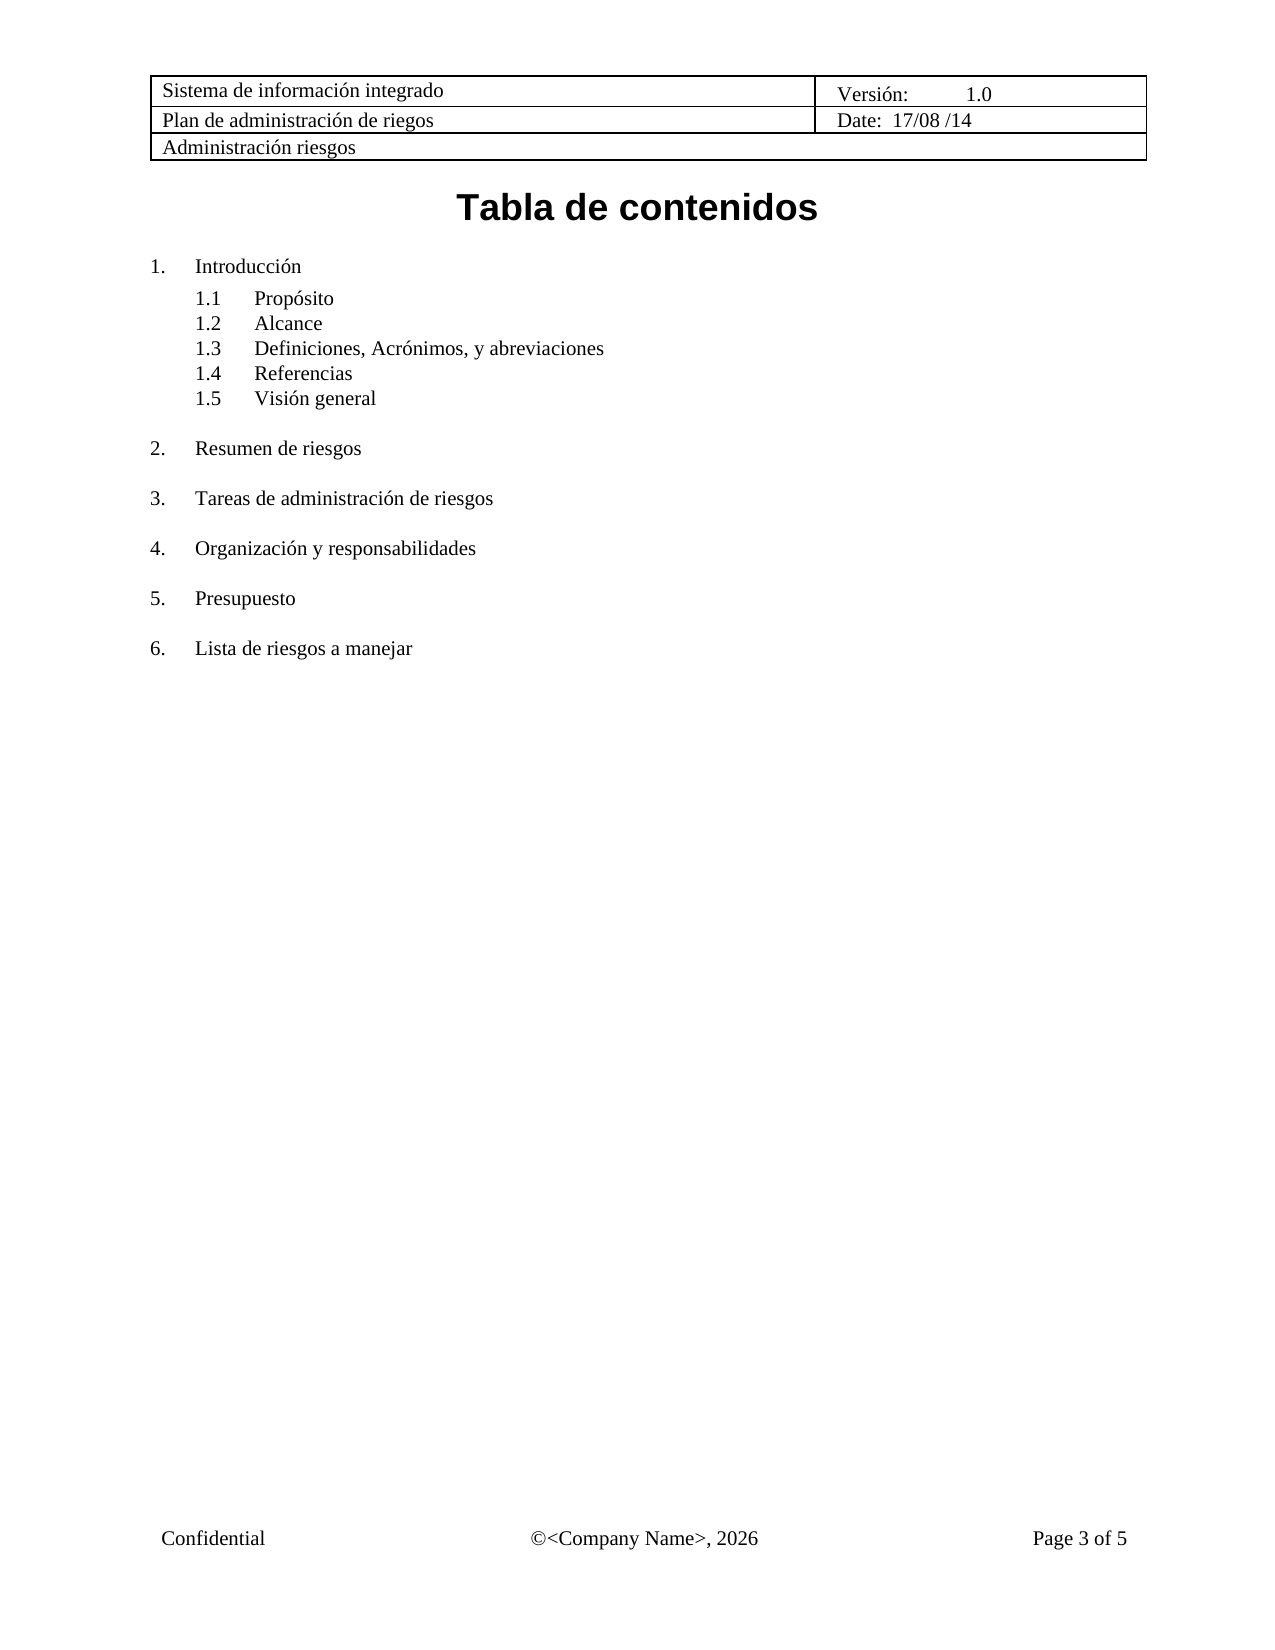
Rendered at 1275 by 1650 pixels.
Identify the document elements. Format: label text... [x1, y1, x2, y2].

text 4. Organización y responsabilidades 4 [150, 535, 1050, 560]
text 3. Tareas de administración de riesgos 4 [150, 485, 1050, 510]
title Tabla de contenidos [150, 185, 1125, 228]
text 1.1 Propósito 4 [195, 285, 1050, 310]
text 1. Introducción 4 [150, 253, 1050, 278]
text 6. Lista de riesgos a manejar 5 [150, 635, 1050, 660]
text 1.4 Referencias 4 [195, 360, 1050, 385]
text 5. Presupuesto 5 [150, 585, 1050, 610]
text 1.2 Alcance 4 [195, 310, 1050, 335]
text 2. Resumen de riesgos 4 [150, 435, 1050, 460]
text 1.3 Definiciones, Acrónimos, y abreviaciones 4 [195, 335, 1050, 360]
text 1.5 Visión general 4 [195, 385, 1050, 410]
